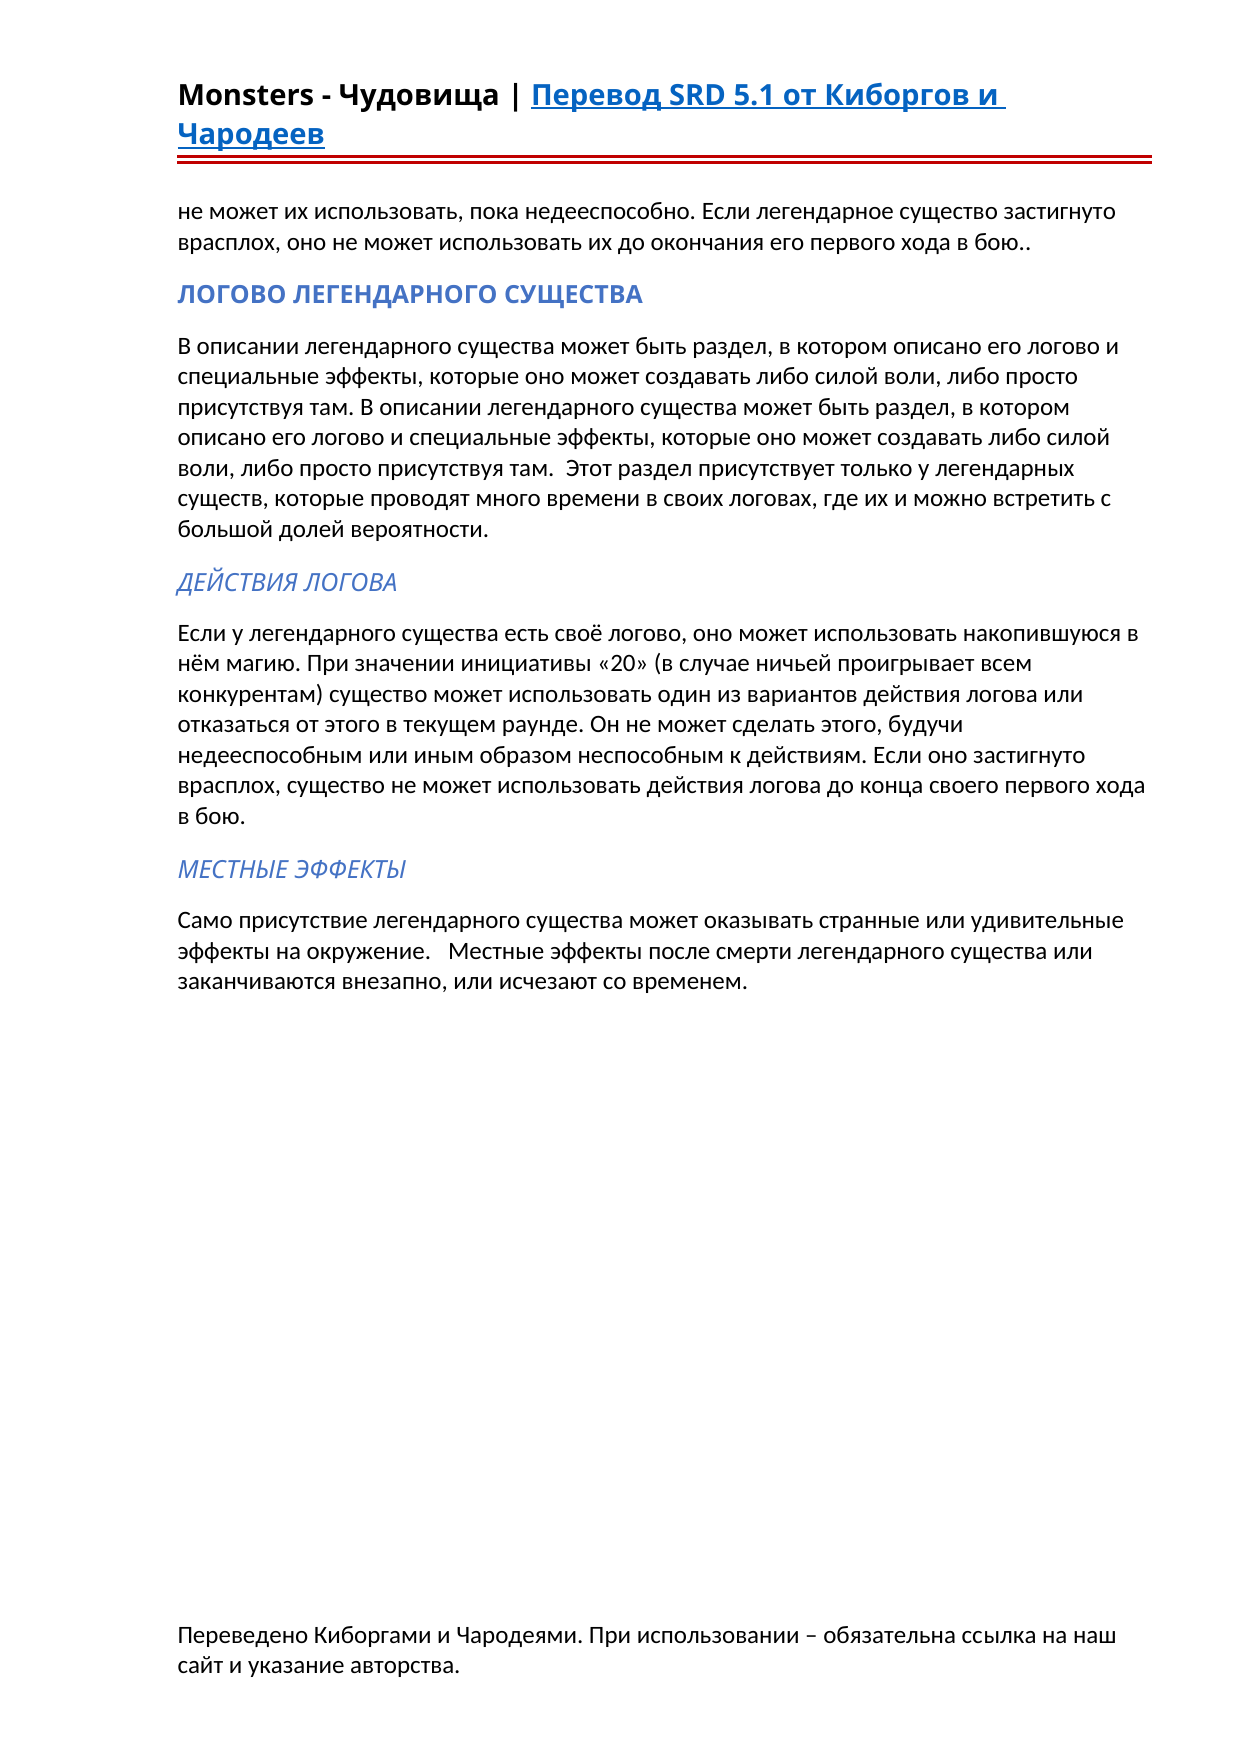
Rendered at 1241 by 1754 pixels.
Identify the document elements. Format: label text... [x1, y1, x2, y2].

subtitle ДЕЙСТВИЯ ЛОГОВА [177, 564, 1152, 598]
subtitle ЛОГОВО ЛЕГЕНДАРНОГО СУЩЕСТВА [177, 277, 1152, 311]
subtitle МЕСТНЫЕ ЭФФЕКТЫ [177, 852, 1152, 886]
text В описании легендарного существа может быть раздел, в котором описано его логово и специальные эффекты, которые оно может создавать либо силой воли, либо просто присутствуя там. В описании легендарного существа может быть раздел, в котором описано его логово и специальные эффекты, которые оно может создавать либо силой воли, либо просто присутствуя там. Этот раздел присутствует только у легендарных существ, которые проводят много времени в своих логовах, где их и можно встретить с большой долей вероятности. [177, 330, 1152, 543]
text Если у легендарного существа есть своё логово, оно может использовать накопившуюся в нём магию. При значении инициативы «20» (в случае ничьей проигрывает всем конкурентам) существо может использовать один из вариантов действия логова или отказаться от этого в текущем раунде. Он не может сделать этого, будучи недееспособным или иным образом неспособным к действиям. Если оно застигнуто врасплох, существо не может использовать действия логова до конца своего первого хода в бою. [177, 617, 1152, 831]
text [177, 195, 1152, 256]
text Само присутствие легендарного существа может оказывать странные или удивительные эффекты на окружение. Местные эффекты после смерти легендарного существа или заканчиваются внезапно, или исчезают со временем. [177, 904, 1152, 996]
